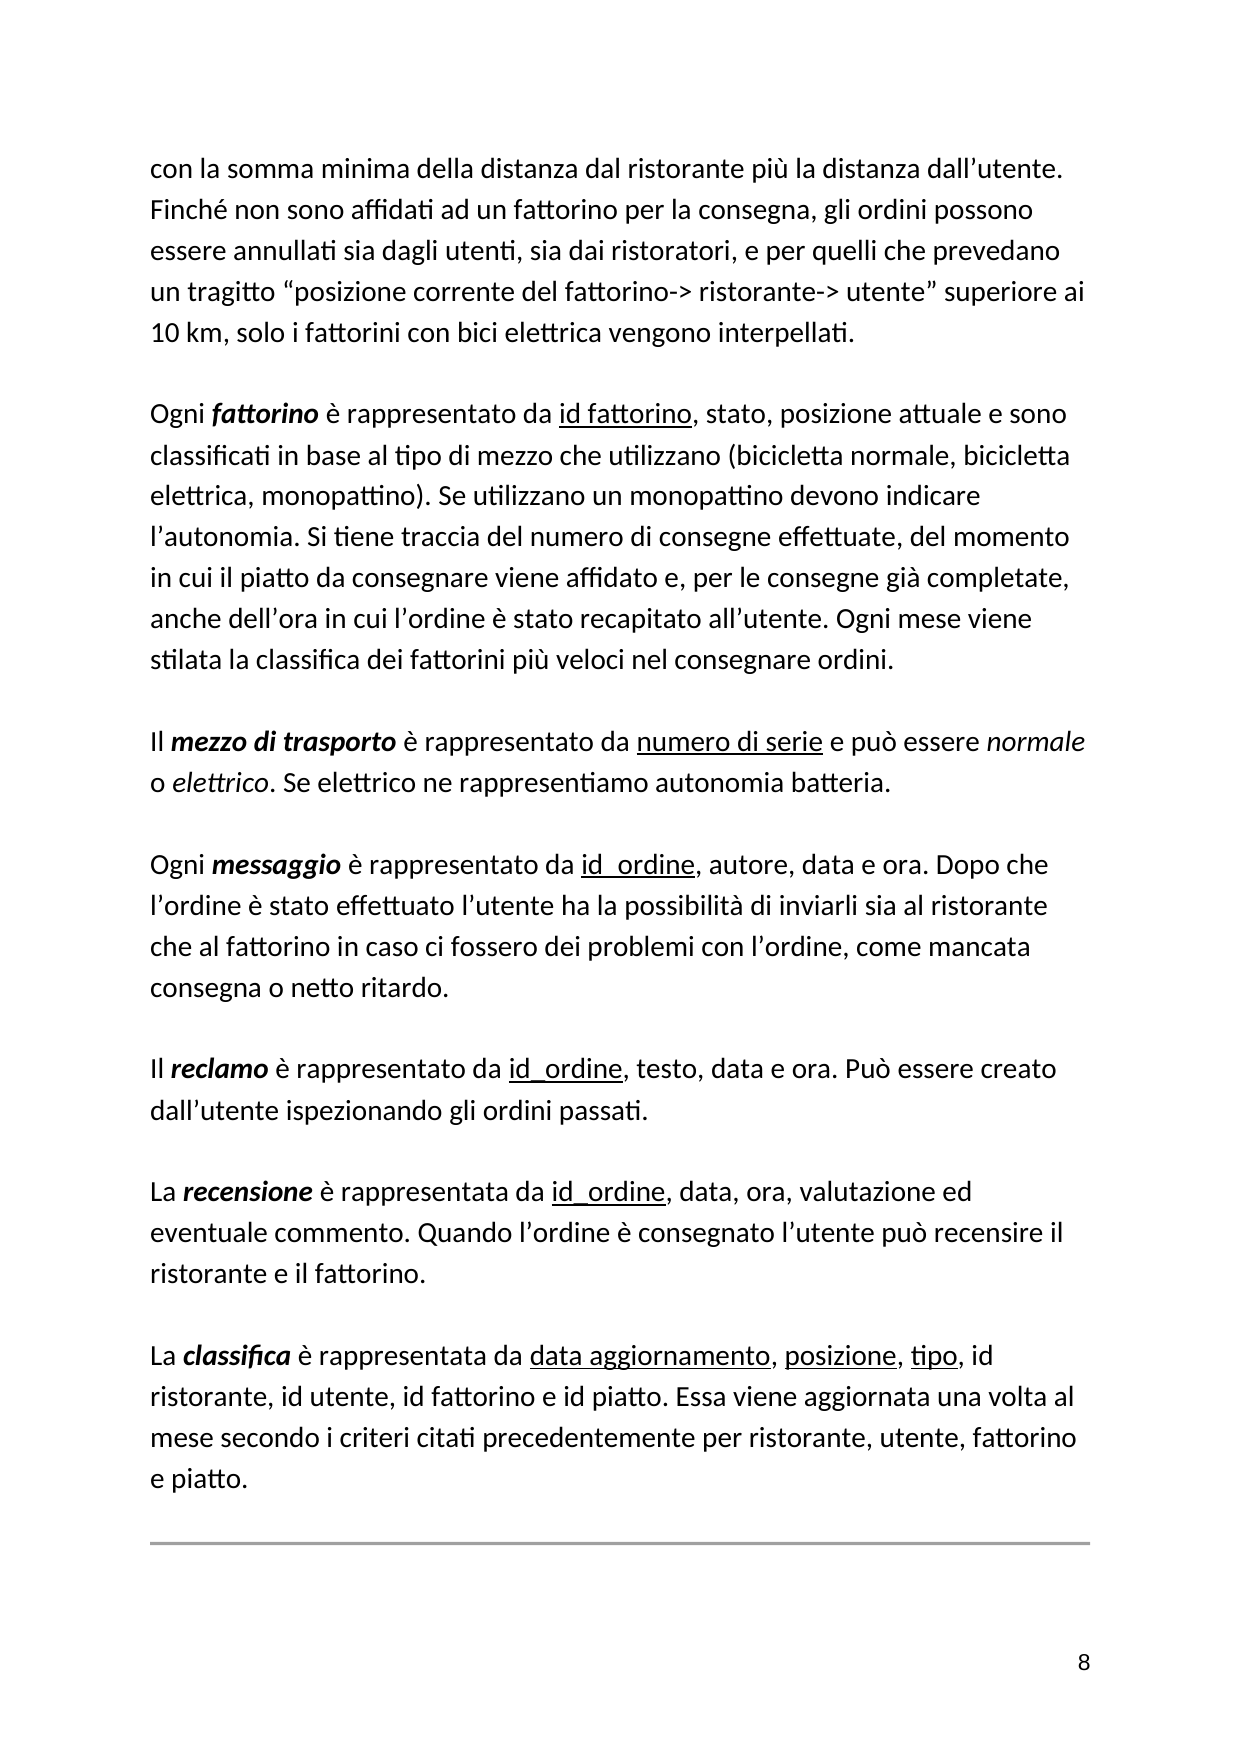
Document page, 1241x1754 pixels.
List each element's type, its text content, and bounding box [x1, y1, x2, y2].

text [150, 150, 1090, 349]
text Il reclamo è rappresentato da id_ordine, testo, data e ora. Può essere creato dall’utente ispezionando gli ordini passati. [150, 1051, 1090, 1127]
text Ogni messaggio è rappresentato da id_ordine, autore, data e ora. Dopo che l’ordine è stato effettuato l’utente ha la possibilità di inviarli sia al ristorante che al fattorino in caso ci fossero dei problemi con l’ordine, come mancata consegna o netto ritardo. [150, 846, 1090, 1004]
text Ogni fattorino è rappresentato da id fattorino, stato, posizione attuale e sono classificati in base al tipo di mezzo che utilizzano (bicicletta normale, bicicletta elettrica, monopattino). Se utilizzano un monopattino devono indicare l’autonomia. Si tiene traccia del numero di consegne effettuate, del momento in cui il piatto da consegnare viene affidato e, per le consegne già completate, anche dell’ora in cui l’ordine è stato recapitato all’utente. Ogni mese viene stilata la classifica dei fattorini più veloci nel consegnare ordini. [150, 396, 1090, 677]
text La classifica è rappresentata da data aggiornamento, posizione, tipo, id ristorante, id utente, id fattorino e id piatto. Essa viene aggiornata una volta al mese secondo i criteri citati precedentemente per ristorante, utente, fattorino e piatto. [150, 1337, 1090, 1496]
text Il mezzo di trasporto è rappresentato da numero di serie e può essere normale o elettrico. Se elettrico ne rappresentiamo autonomia batteria. [150, 723, 1090, 800]
text La recensione è rappresentata da id_ordine, data, ora, valutazione ed eventuale commento. Quando l’ordine è consegnato l’utente può recensire il ristorante e il fattorino. [150, 1173, 1090, 1291]
